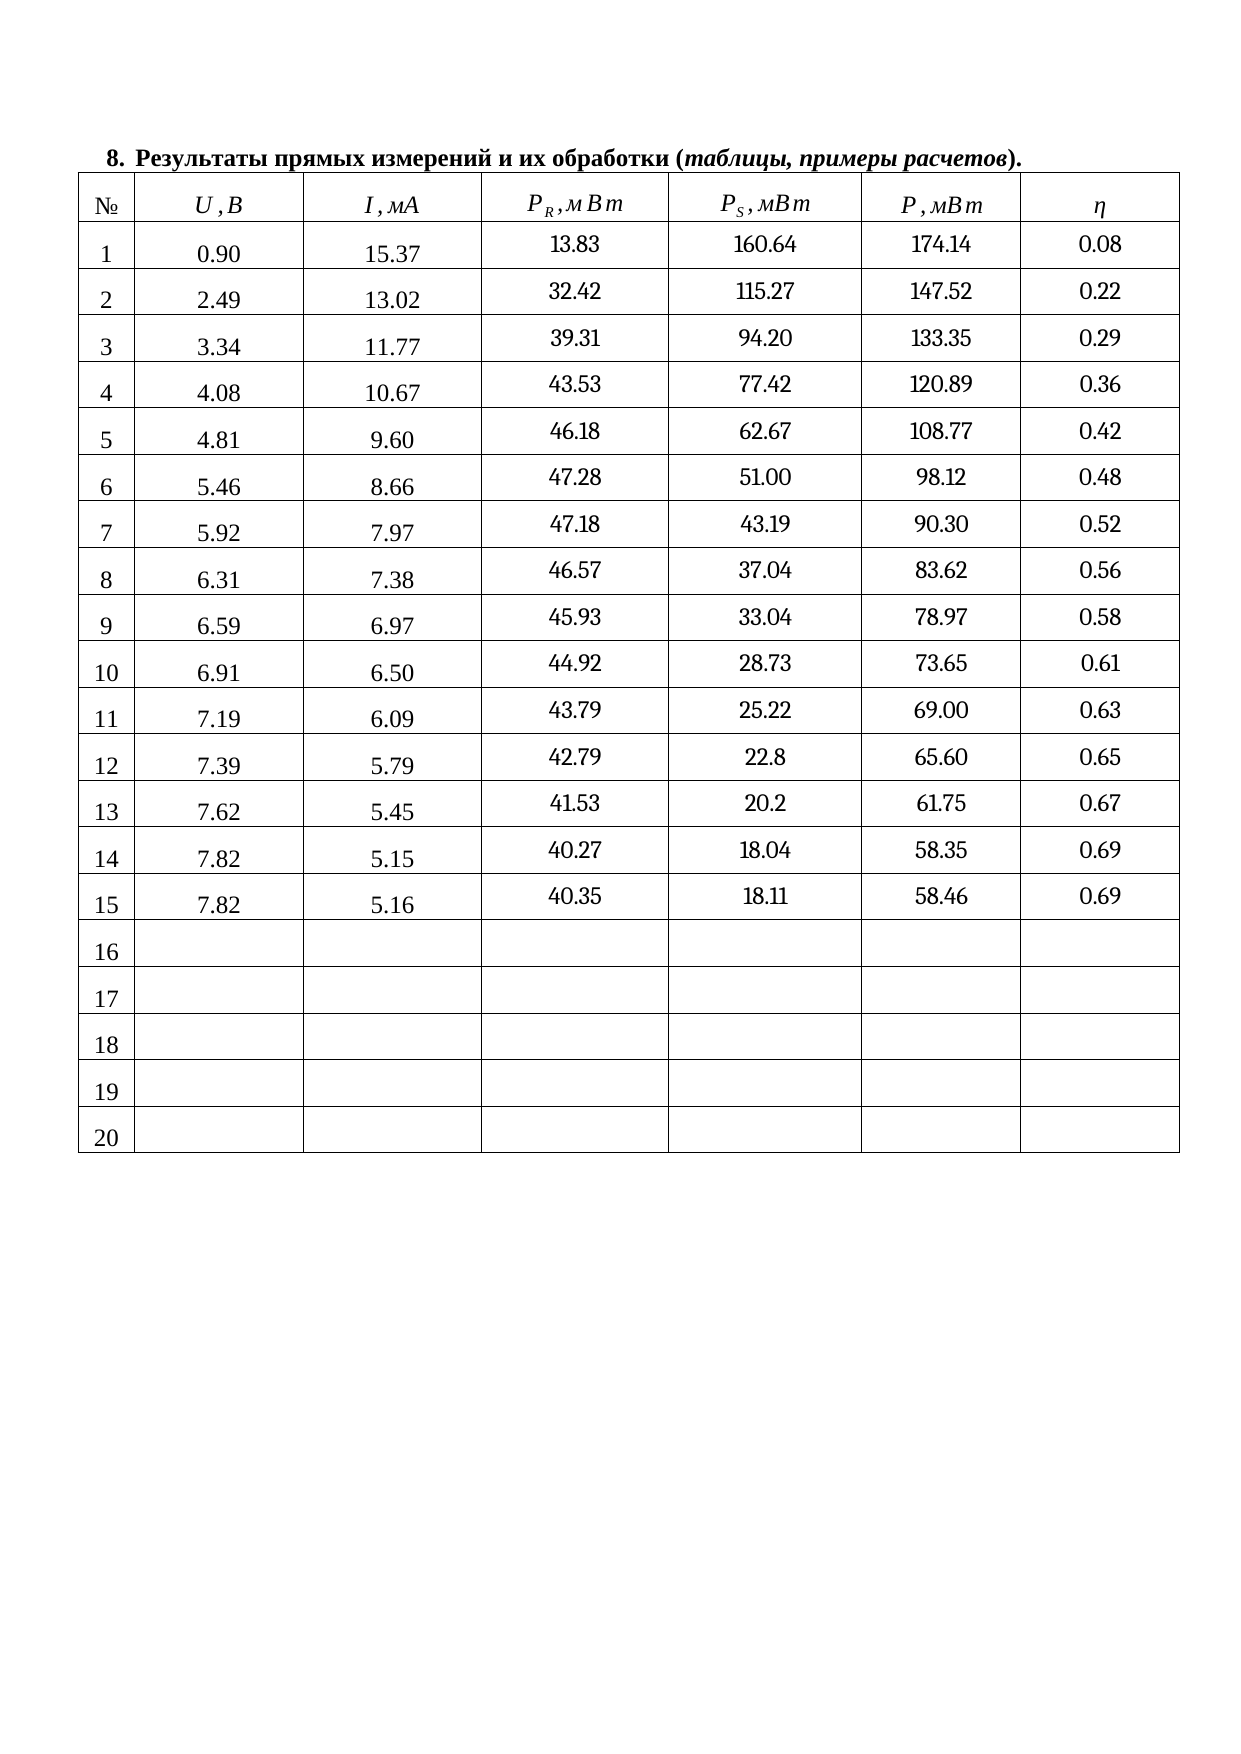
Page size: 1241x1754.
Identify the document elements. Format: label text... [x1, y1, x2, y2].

table_cell 10 [79, 641, 134, 687]
table_cell 6.50 [304, 641, 481, 687]
table_cell [862, 1107, 1020, 1152]
table_cell 58.46 [862, 874, 1020, 919]
table_cell 9 [79, 595, 134, 640]
table_cell 16 [79, 920, 134, 966]
table_cell 5.79 [304, 734, 481, 780]
table_cell [669, 1060, 861, 1106]
table_cell 77.42 [669, 362, 861, 407]
table_cell 13.02 [304, 269, 481, 314]
table_cell 32.42 [482, 269, 668, 314]
table_cell 0.69 [1021, 874, 1179, 919]
table_cell 0.56 [1021, 548, 1179, 593]
table_cell 5.45 [304, 781, 481, 826]
table_cell 133.35 [862, 315, 1020, 361]
table_cell 13 [79, 781, 134, 826]
table_cell 10.67 [304, 362, 481, 407]
table_cell [1021, 1060, 1179, 1106]
table_cell [482, 1060, 668, 1106]
table_cell 6.59 [135, 595, 303, 640]
table_cell 0.61 [1021, 641, 1179, 687]
table_cell 0.42 [1021, 408, 1179, 454]
table_cell 0.48 [1021, 455, 1179, 500]
table_cell 11.77 [304, 315, 481, 361]
table_cell 42.79 [482, 734, 668, 780]
table_header [482, 173, 668, 221]
table_cell 83.62 [862, 548, 1020, 593]
table_cell 0.67 [1021, 781, 1179, 826]
table_header [1021, 173, 1179, 221]
table_cell 25.22 [669, 688, 861, 733]
table_cell 41.53 [482, 781, 668, 826]
table_cell 73.65 [862, 641, 1020, 687]
table_cell 7.62 [135, 781, 303, 826]
table_cell 62.67 [669, 408, 861, 454]
table_cell 1 [79, 222, 134, 267]
table_cell 0.69 [1021, 827, 1179, 873]
table_cell 12 [79, 734, 134, 780]
table_cell 4.08 [135, 362, 303, 407]
table_header [669, 173, 861, 221]
table_cell [862, 967, 1020, 1012]
table_cell 94.20 [669, 315, 861, 361]
table_cell 7.39 [135, 734, 303, 780]
table_cell 18 [79, 1014, 134, 1059]
table_header [304, 173, 481, 221]
table_cell 22.8 [669, 734, 861, 780]
table_cell 6.91 [135, 641, 303, 687]
table_cell 45.93 [482, 595, 668, 640]
table_cell [482, 1107, 668, 1152]
table_cell 9.60 [304, 408, 481, 454]
table_header № [79, 173, 134, 221]
table_cell 14 [79, 827, 134, 873]
table_cell 15 [79, 874, 134, 919]
table_cell 39.31 [482, 315, 668, 361]
table_cell 108.77 [862, 408, 1020, 454]
table_cell [862, 1060, 1020, 1106]
table_cell 37.04 [669, 548, 861, 593]
table_cell 47.28 [482, 455, 668, 500]
table_cell 2.49 [135, 269, 303, 314]
table_cell 8.66 [304, 455, 481, 500]
table_cell 15.37 [304, 222, 481, 267]
table_cell 6 [79, 455, 134, 500]
table_cell 20.2 [669, 781, 861, 826]
table_cell [135, 1060, 303, 1106]
table_cell 51.00 [669, 455, 861, 500]
table_cell 43.79 [482, 688, 668, 733]
table_cell 18.11 [669, 874, 861, 919]
table_cell 33.04 [669, 595, 861, 640]
table_cell 147.52 [862, 269, 1020, 314]
table_cell 6.31 [135, 548, 303, 593]
table_cell [1021, 967, 1179, 1012]
list Результаты прямых измерений и их обработки (таблицы, примеры расчетов). [106, 143, 1194, 172]
table_cell 61.75 [862, 781, 1020, 826]
table_cell [135, 1107, 303, 1152]
table_cell 160.64 [669, 222, 861, 267]
table_cell 5.15 [304, 827, 481, 873]
table_cell 17 [79, 967, 134, 1012]
table_cell 8 [79, 548, 134, 593]
table_cell 11 [79, 688, 134, 733]
table_cell 5.46 [135, 455, 303, 500]
table_cell 4 [79, 362, 134, 407]
table_cell 7.97 [304, 501, 481, 547]
table_cell [669, 920, 861, 966]
table_cell [1021, 1107, 1179, 1152]
table_cell 58.35 [862, 827, 1020, 873]
table_cell 43.19 [669, 501, 861, 547]
table_cell [482, 1014, 668, 1059]
table_cell 18.04 [669, 827, 861, 873]
table_cell 4.81 [135, 408, 303, 454]
table_cell 28.73 [669, 641, 861, 687]
table_cell 0.65 [1021, 734, 1179, 780]
table_cell [482, 920, 668, 966]
table_cell 3.34 [135, 315, 303, 361]
table_cell 0.58 [1021, 595, 1179, 640]
table_cell [669, 1107, 861, 1152]
table_cell 7 [79, 501, 134, 547]
table_cell 7.82 [135, 827, 303, 873]
table_cell 46.18 [482, 408, 668, 454]
table_cell 13.83 [482, 222, 668, 267]
table_cell [1021, 920, 1179, 966]
table_cell 3 [79, 315, 134, 361]
table_cell [304, 920, 481, 966]
table_cell [862, 920, 1020, 966]
table_cell 0.08 [1021, 222, 1179, 267]
table_cell 115.27 [669, 269, 861, 314]
table_cell 0.22 [1021, 269, 1179, 314]
table_cell [304, 1014, 481, 1059]
table_cell 19 [79, 1060, 134, 1106]
table_cell 7.82 [135, 874, 303, 919]
table_cell 0.63 [1021, 688, 1179, 733]
table_cell [304, 1060, 481, 1106]
table_cell 2 [79, 269, 134, 314]
table_cell 69.00 [862, 688, 1020, 733]
table_cell 0.52 [1021, 501, 1179, 547]
table_cell [669, 967, 861, 1012]
table_cell 0.36 [1021, 362, 1179, 407]
table_cell [135, 920, 303, 966]
table_header [135, 173, 303, 221]
table_cell 0.29 [1021, 315, 1179, 361]
table_cell 174.14 [862, 222, 1020, 267]
table_cell 98.12 [862, 455, 1020, 500]
table_cell 0.90 [135, 222, 303, 267]
table_cell 40.35 [482, 874, 668, 919]
table_cell 7.38 [304, 548, 481, 593]
table_cell [304, 1107, 481, 1152]
table_cell 43.53 [482, 362, 668, 407]
table_cell 90.30 [862, 501, 1020, 547]
table_cell [482, 967, 668, 1012]
table_cell [304, 967, 481, 1012]
table_cell 6.97 [304, 595, 481, 640]
table_cell 5.92 [135, 501, 303, 547]
table_cell 120.89 [862, 362, 1020, 407]
table_cell 65.60 [862, 734, 1020, 780]
table_cell 20 [79, 1107, 134, 1152]
table_cell [135, 1014, 303, 1059]
table_cell [1021, 1014, 1179, 1059]
table_cell 6.09 [304, 688, 481, 733]
table_cell 47.18 [482, 501, 668, 547]
table_cell 5 [79, 408, 134, 454]
table_cell 40.27 [482, 827, 668, 873]
table_cell [669, 1014, 861, 1059]
table_cell [135, 967, 303, 1012]
table_header [862, 173, 1020, 221]
table_cell [862, 1014, 1020, 1059]
table_cell 7.19 [135, 688, 303, 733]
table_cell 5.16 [304, 874, 481, 919]
table_cell 78.97 [862, 595, 1020, 640]
table_cell 46.57 [482, 548, 668, 593]
table_cell 44.92 [482, 641, 668, 687]
